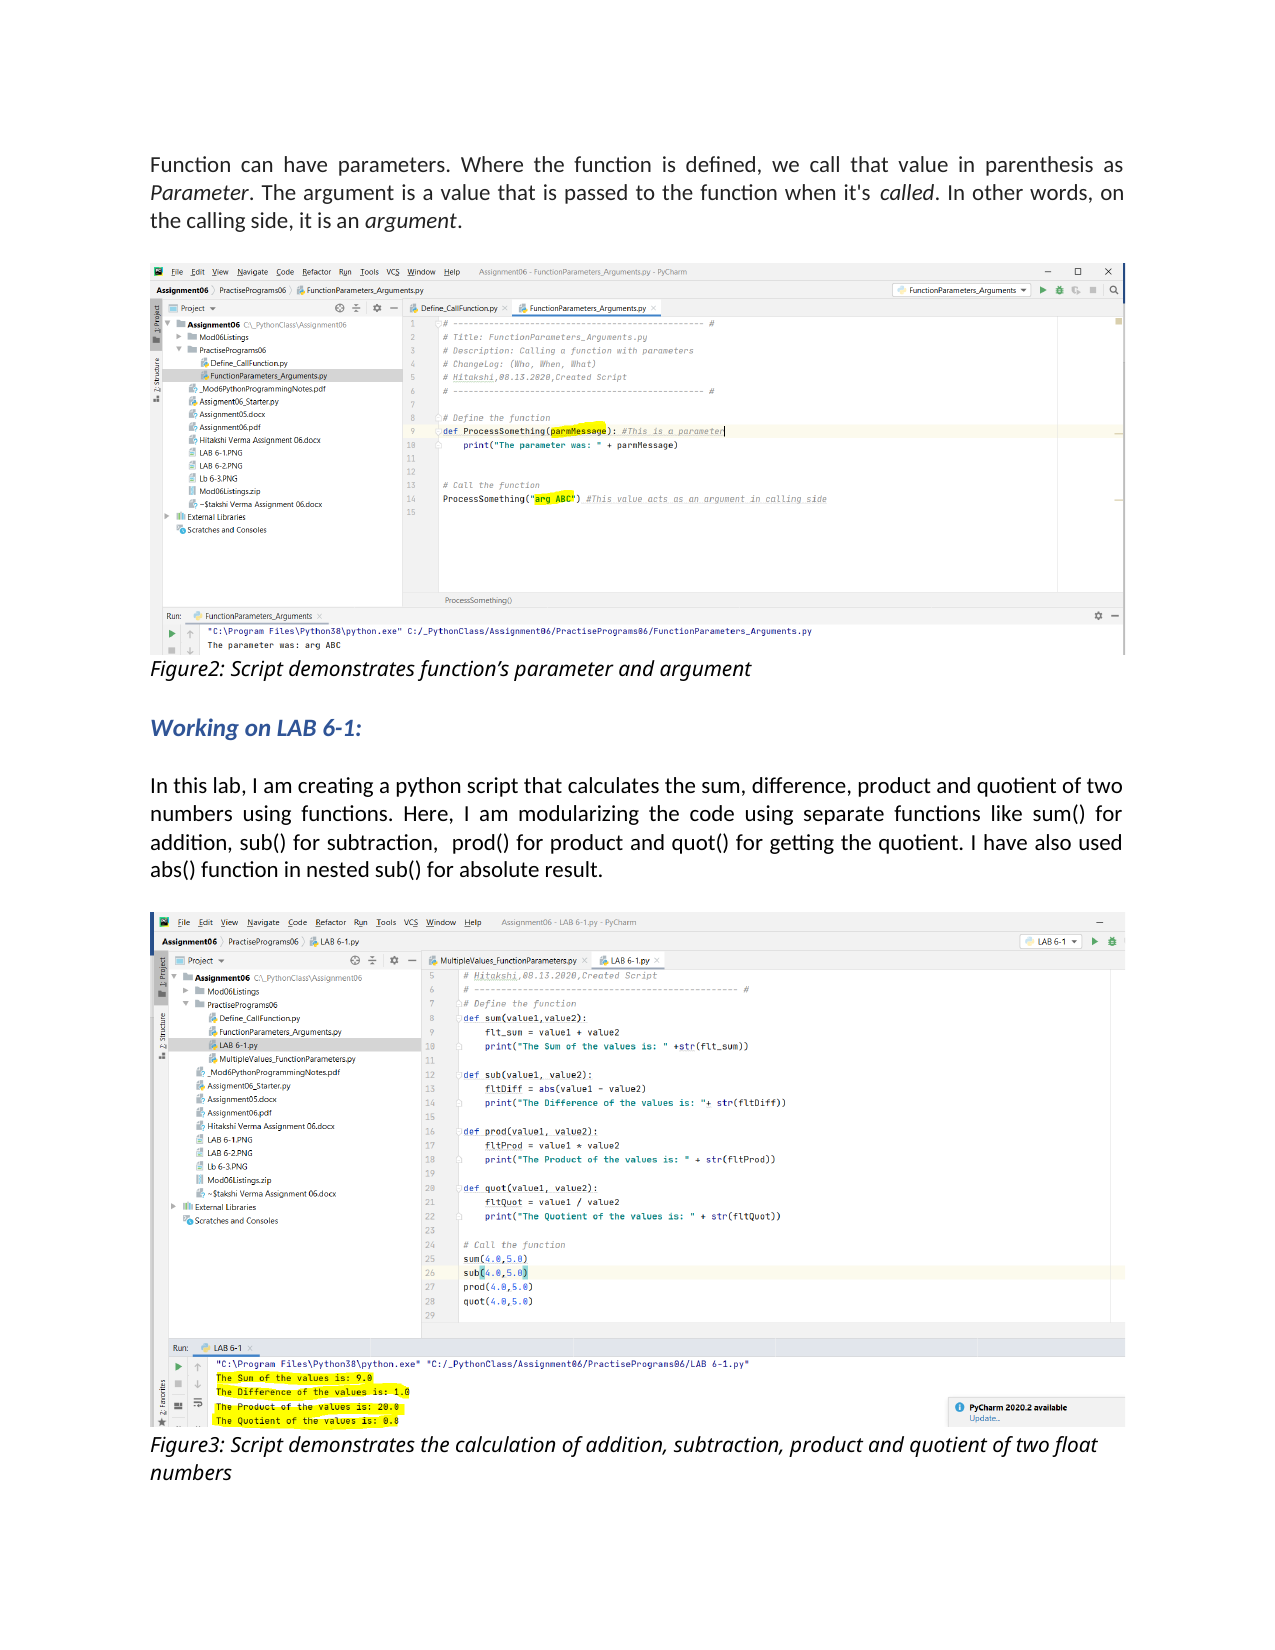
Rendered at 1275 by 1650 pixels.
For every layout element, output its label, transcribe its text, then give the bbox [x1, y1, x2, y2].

text Figure3: Script demonstrates the calculation of addition, subtraction, product and quotient of two float numbers [150, 1430, 1125, 1487]
picture [150, 263, 1125, 655]
text Figure2: Script demonstrates function’s parameter and argument [150, 655, 1125, 683]
text In this lab, I am creating a python script that calculates the sum, difference, product and quotient of two numbers using functions. Here, I am modularizing the code using separate functions like sum() for addition, sub() for subtraction, prod() for product and quot() for getting the quotient. I have also used abs() function in nested sub() for absolute result. [150, 772, 1125, 884]
picture [150, 912, 1125, 1430]
text Working on LAB 6-1: [150, 712, 1125, 742]
text Function can have parameters. Where the function is defined, we call that value in parenthesis as Parameter. The argument is a value that is passed to the function when it's called. In other words, on the calling side, it is an argument. [150, 150, 1125, 234]
